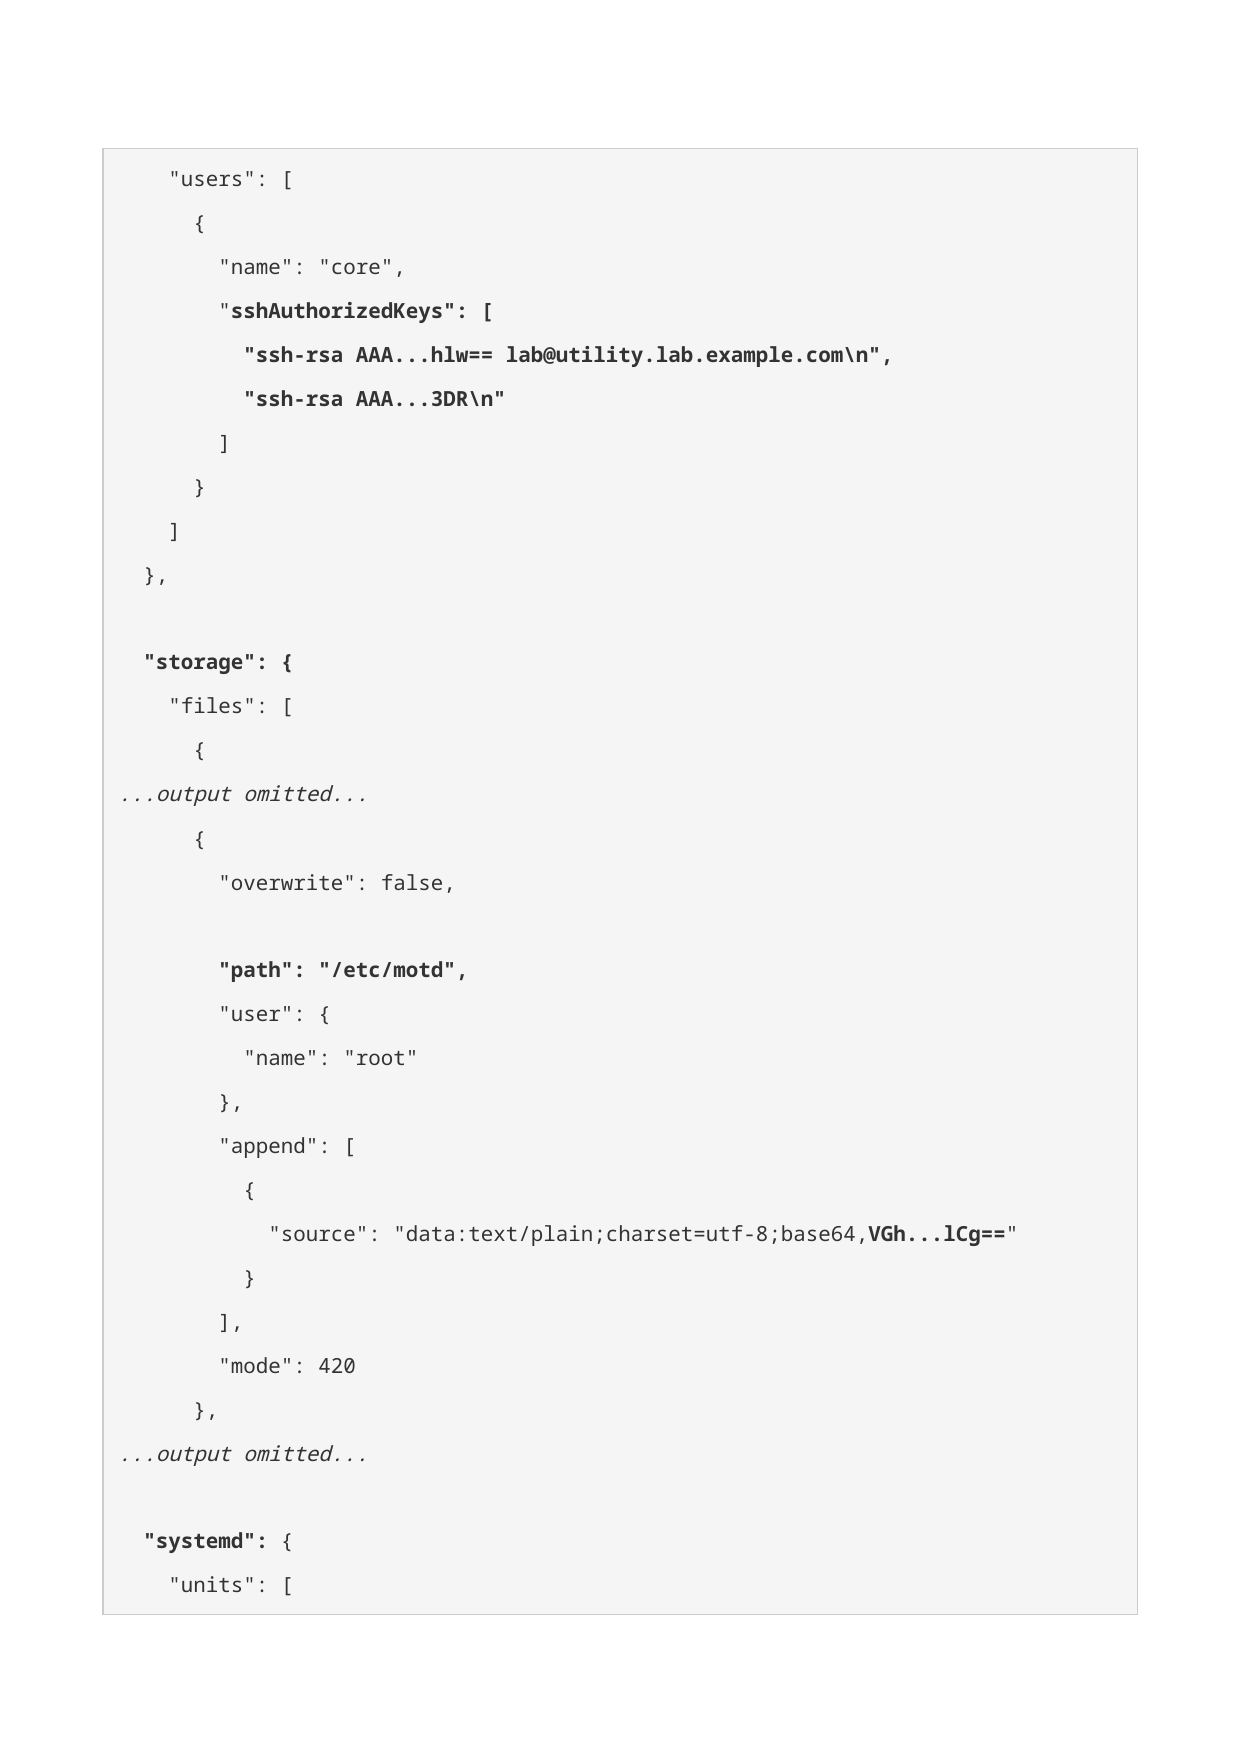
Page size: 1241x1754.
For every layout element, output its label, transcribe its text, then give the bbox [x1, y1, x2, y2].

text { [104, 807, 1137, 852]
text "systemd": { [104, 1467, 1137, 1554]
text "sshAuthorizedKeys": [ [104, 280, 1137, 324]
text ] [104, 412, 1137, 456]
text ...output omitted... [104, 763, 1137, 807]
text "storage": { [104, 588, 1137, 675]
text "user": { [104, 983, 1137, 1027]
text "mode": 420 [104, 1335, 1137, 1379]
text ], [104, 1291, 1137, 1335]
text }, [104, 1071, 1137, 1115]
text "name": "root" [104, 1027, 1137, 1071]
text "source": "data:text/plain;charset=utf-8;base64,VGh...lCg==" [104, 1203, 1137, 1247]
text "units": [ [104, 1554, 1137, 1614]
text "name": "core", [104, 236, 1137, 280]
text }, [104, 1379, 1137, 1423]
text ...output omitted... [104, 1423, 1137, 1467]
text "append": [ [104, 1115, 1137, 1159]
text "ssh-rsa AAA...hlw== lab@utility.lab.example.com\n", [104, 324, 1137, 368]
text { [104, 1159, 1137, 1203]
text { [104, 192, 1137, 236]
text "files": [ [104, 675, 1137, 719]
text } [104, 1247, 1137, 1291]
text { [104, 719, 1137, 763]
text ] [104, 500, 1137, 544]
text "ssh-rsa AAA...3DR\n" [104, 368, 1137, 412]
text }, [104, 544, 1137, 588]
text "overwrite": false, [104, 852, 1137, 896]
text } [104, 456, 1137, 500]
text "users": [ [104, 149, 1137, 192]
text "path": "/etc/motd", [104, 896, 1137, 983]
